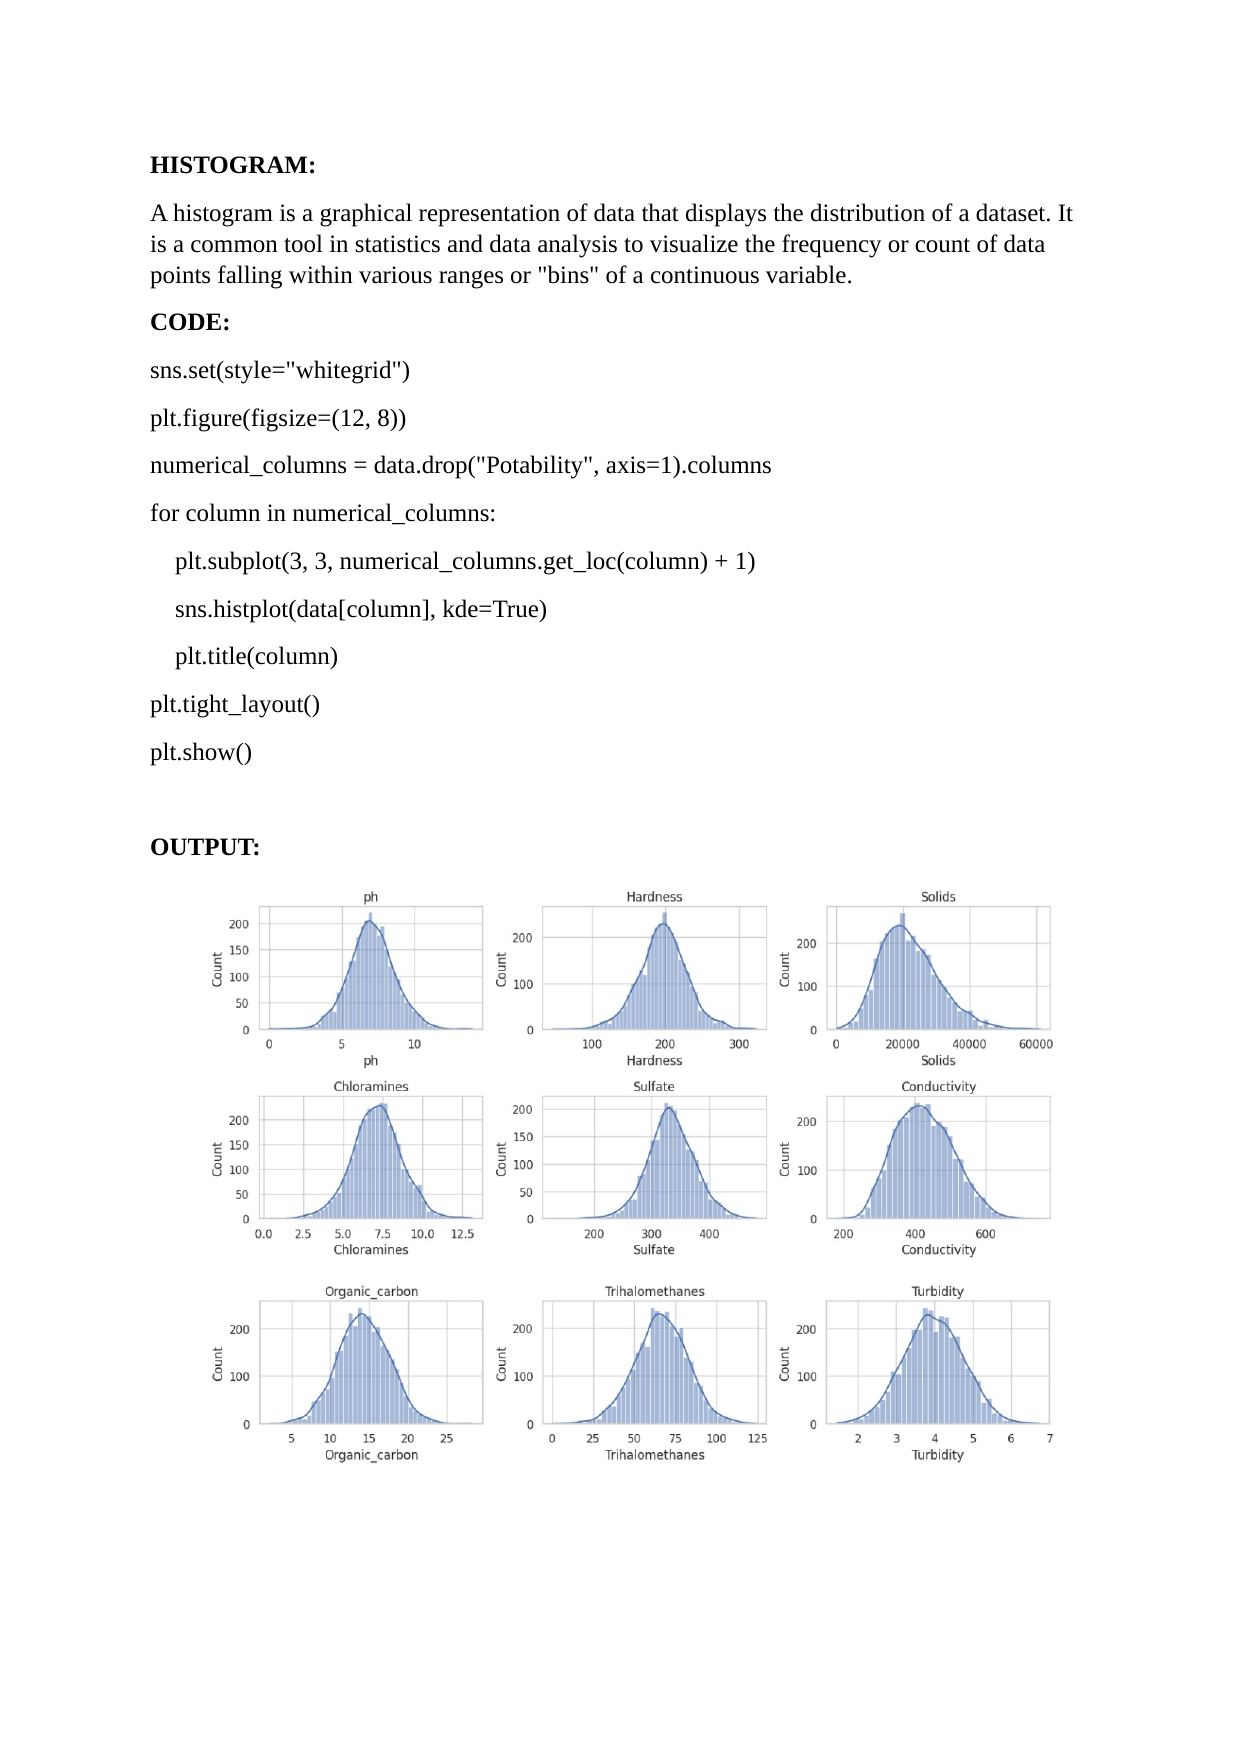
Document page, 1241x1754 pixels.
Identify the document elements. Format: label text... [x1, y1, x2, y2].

text OUTPUT: [150, 832, 1090, 861]
text plt.show() [150, 737, 1090, 766]
text CODE: [150, 307, 1090, 336]
text sns.histplot(data[column], kde=True) [150, 594, 1090, 622]
picture [150, 880, 1091, 1264]
text sns.set(style="whitegrid") [150, 355, 1090, 384]
text numerical_columns = data.drop("Potability", axis=1).columns [150, 451, 1090, 479]
picture [150, 1282, 1091, 1476]
text plt.figure(figsize=(12, 8)) [150, 403, 1090, 432]
text plt.subplot(3, 3, numerical_columns.get_loc(column) + 1) [150, 546, 1090, 575]
text A histogram is a graphical representation of data that displays the distribution of a dataset. It is a common tool in statistics and data analysis to visualize the frequency or count of data points falling within various ranges or "bins" of a continuous variable. [150, 198, 1090, 288]
text for column in numerical_columns: [150, 498, 1090, 527]
text HISTOGRAM: [150, 150, 1090, 179]
text plt.tight_layout() [150, 689, 1090, 718]
text plt.title(column) [150, 641, 1090, 670]
